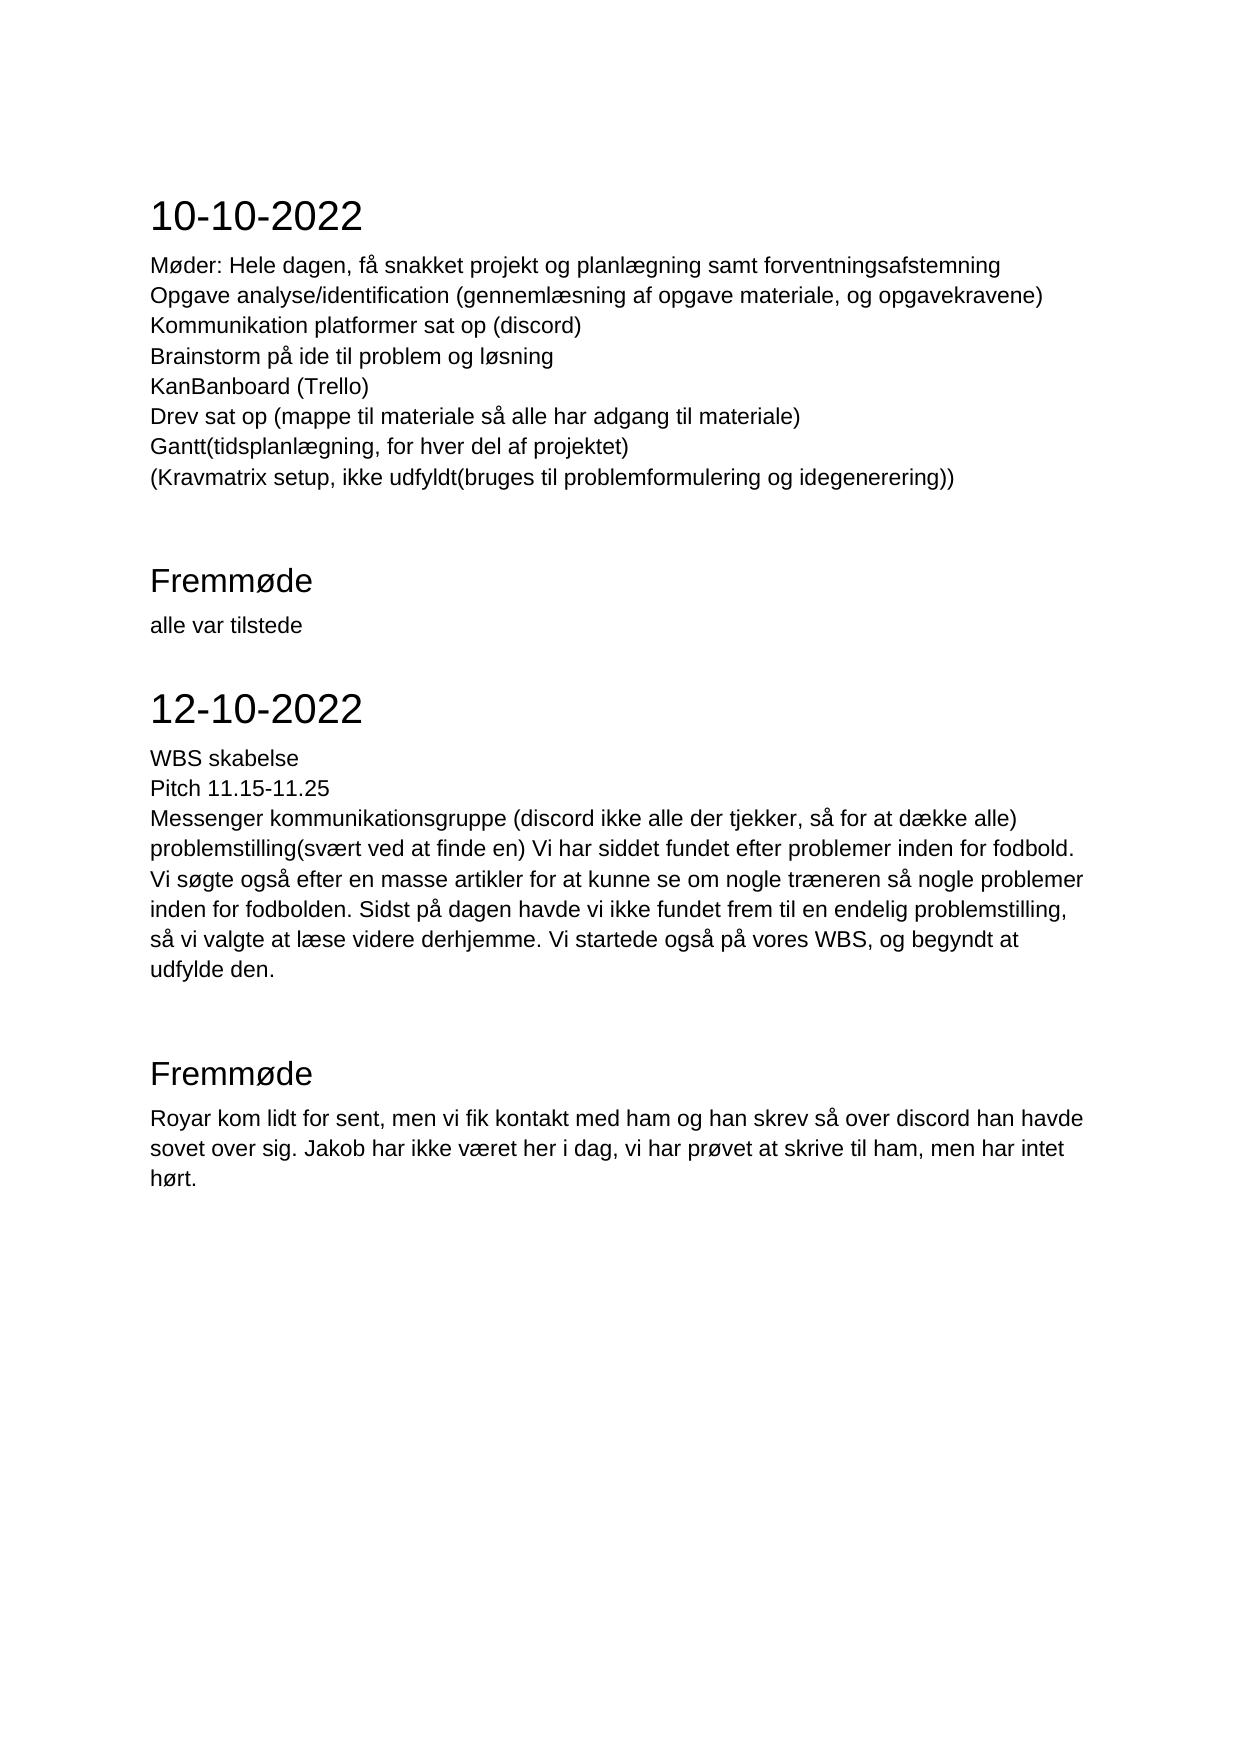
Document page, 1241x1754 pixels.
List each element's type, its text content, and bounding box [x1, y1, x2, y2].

text Brainstorm på ide til problem og løsning [150, 343, 1090, 369]
subtitle Fremmøde [150, 561, 1090, 600]
text Gantt(tidsplanlægning, for hver del af projektet) [150, 433, 1090, 460]
text (Kravmatrix setup, ikke udfyldt(bruges til problemformulering og idegenerering)) [150, 463, 1090, 490]
text Opgave analyse/identification (gennemlæsning af opgave materiale, og opgavekravene) [150, 282, 1090, 309]
text Drev sat op (mappe til materiale så alle har adgang til materiale) [150, 403, 1090, 429]
subtitle 12-10-2022 [150, 684, 1090, 732]
subtitle 10-10-2022 [150, 192, 1090, 239]
text Royar kom lidt for sent, men vi fik kontakt med ham og han skrev så over discord han havde sovet over sig. Jakob har ikke været her i dag, vi har prøvet at skrive til ham, men har intet hørt. [150, 1105, 1090, 1192]
text problemstilling(svært ved at finde en) Vi har siddet fundet efter problemer inden for fodbold. Vi søgte også efter en masse artikler for at kunne se om nogle træneren så nogle problemer inden for fodbolden. Sidst på dagen havde vi ikke fundet frem til en endelig problemstilling, så vi valgte at læse videre derhjemme. Vi startede også på vores WBS, og begyndt at udfylde den. [150, 835, 1090, 982]
text WBS skabelse [150, 745, 1090, 771]
text Møder: Hele dagen, få snakket projekt og planlægning samt forventningsafstemning [150, 252, 1090, 278]
text KanBanboard (Trello) [150, 373, 1090, 399]
text alle var tilstede [150, 612, 1090, 639]
text Kommunikation platformer sat op (discord) [150, 312, 1090, 339]
subtitle Fremmøde [150, 1054, 1090, 1092]
text Pitch 11.15-11.25 [150, 775, 1090, 801]
text Messenger kommunikationsgruppe (discord ikke alle der tjekker, så for at dække alle) [150, 805, 1090, 831]
